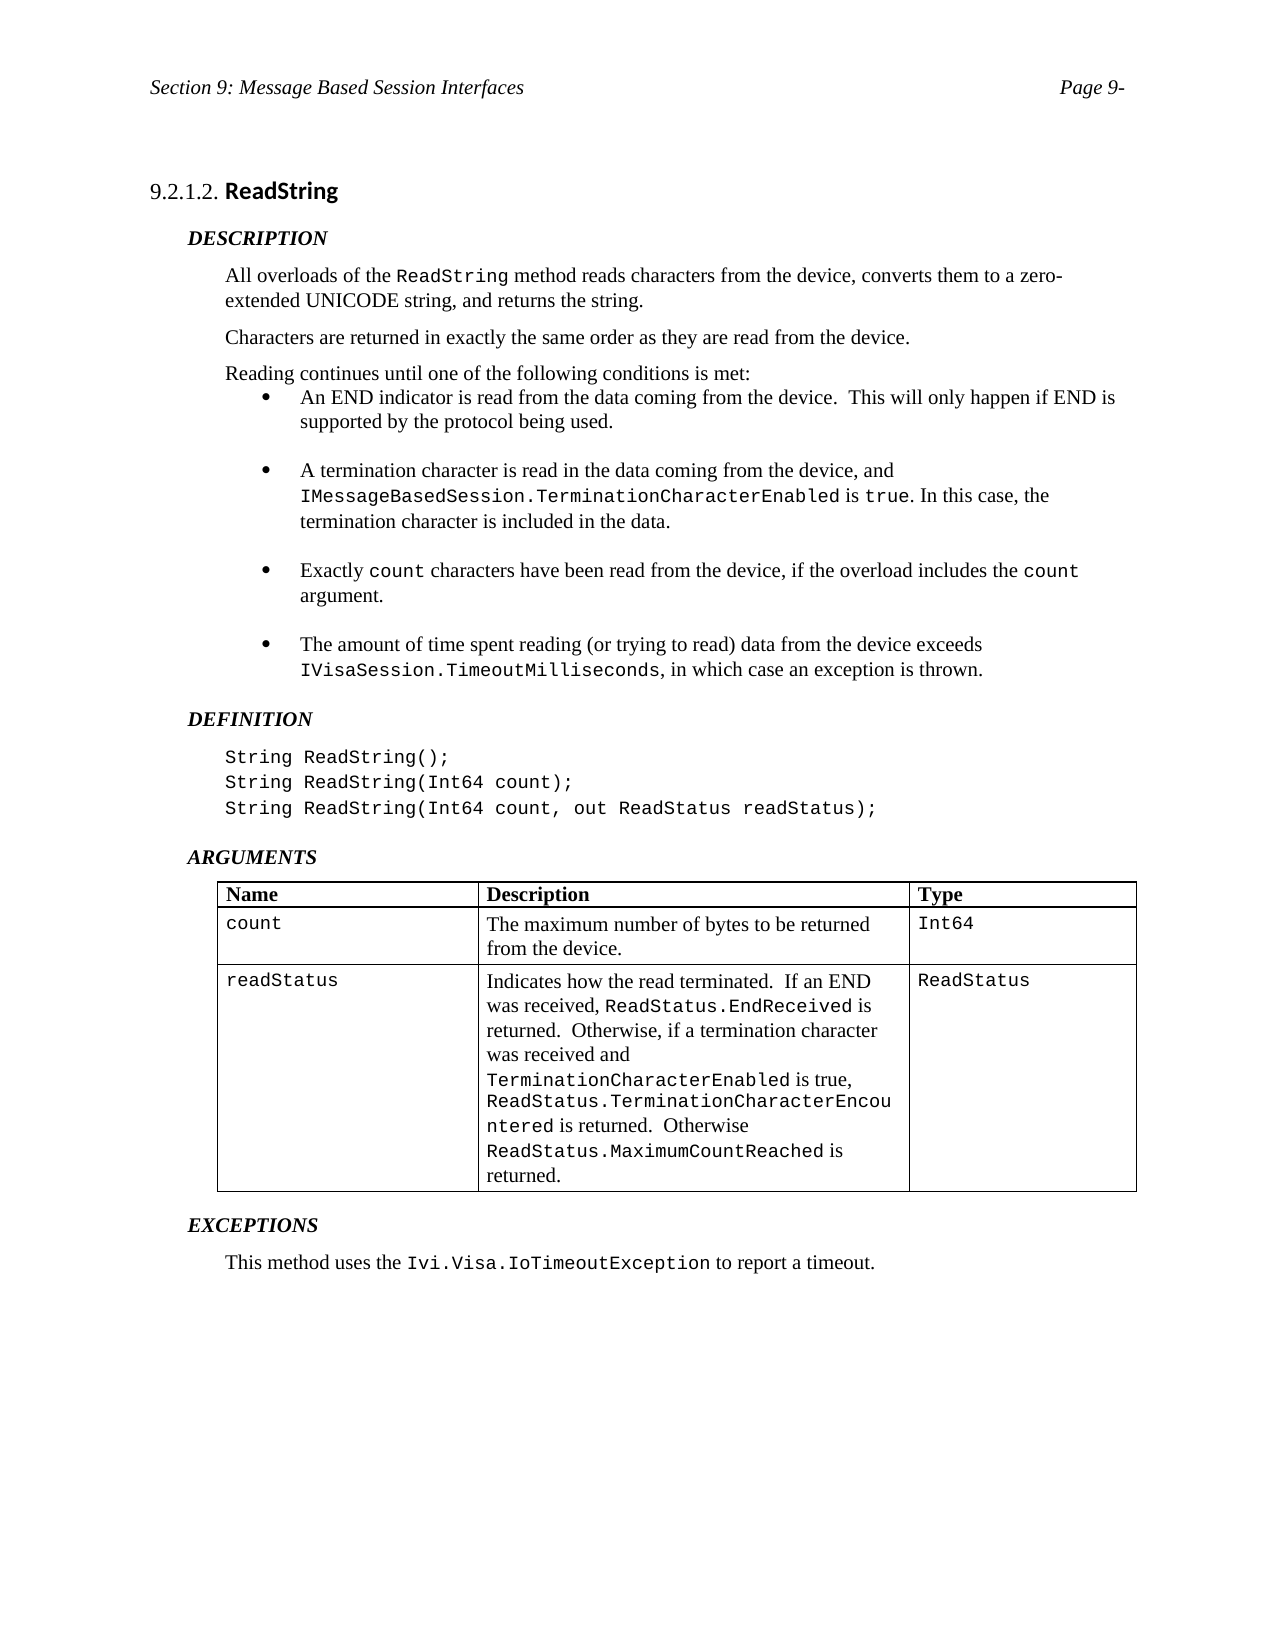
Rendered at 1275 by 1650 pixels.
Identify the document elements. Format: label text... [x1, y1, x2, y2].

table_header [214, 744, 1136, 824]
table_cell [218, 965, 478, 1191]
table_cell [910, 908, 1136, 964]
subtitle Description [187, 226, 1125, 250]
text Reading continues until one of the following conditions is met: [225, 361, 1125, 385]
subtitle Arguments [187, 845, 1125, 869]
subtitle Definition [187, 707, 1125, 731]
subtitle Exceptions [187, 1213, 1125, 1237]
text This method uses the Ivi.Visa.IoTimeoutException to report a timeout. [225, 1250, 1125, 1275]
list Exactly count characters have been read from the device, if the overload includes the count argument. [262, 558, 1125, 607]
list A termination character is read in the data coming from the device, and IMessageBasedSession.TerminationCharacterEnabled is true. In this case, the termination character is included in the data. [262, 458, 1125, 533]
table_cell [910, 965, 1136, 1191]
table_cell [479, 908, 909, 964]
text All overloads of the ReadString method reads characters from the device, converts them to a zero-extended UNICODE string, and returns the string. [225, 263, 1125, 312]
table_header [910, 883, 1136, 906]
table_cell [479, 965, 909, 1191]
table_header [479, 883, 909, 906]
list An END indicator is read from the data coming from the device. This will only happen if END is supported by the protocol being used. [262, 385, 1125, 433]
subtitle ReadString [150, 175, 1125, 206]
list The amount of time spent reading (or trying to read) data from the device exceeds IVisaSession.TimeoutMilliseconds, in which case an exception is thrown. [262, 632, 1125, 682]
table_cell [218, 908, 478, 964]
text Characters are returned in exactly the same order as they are read from the device. [225, 324, 1125, 349]
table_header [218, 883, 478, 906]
